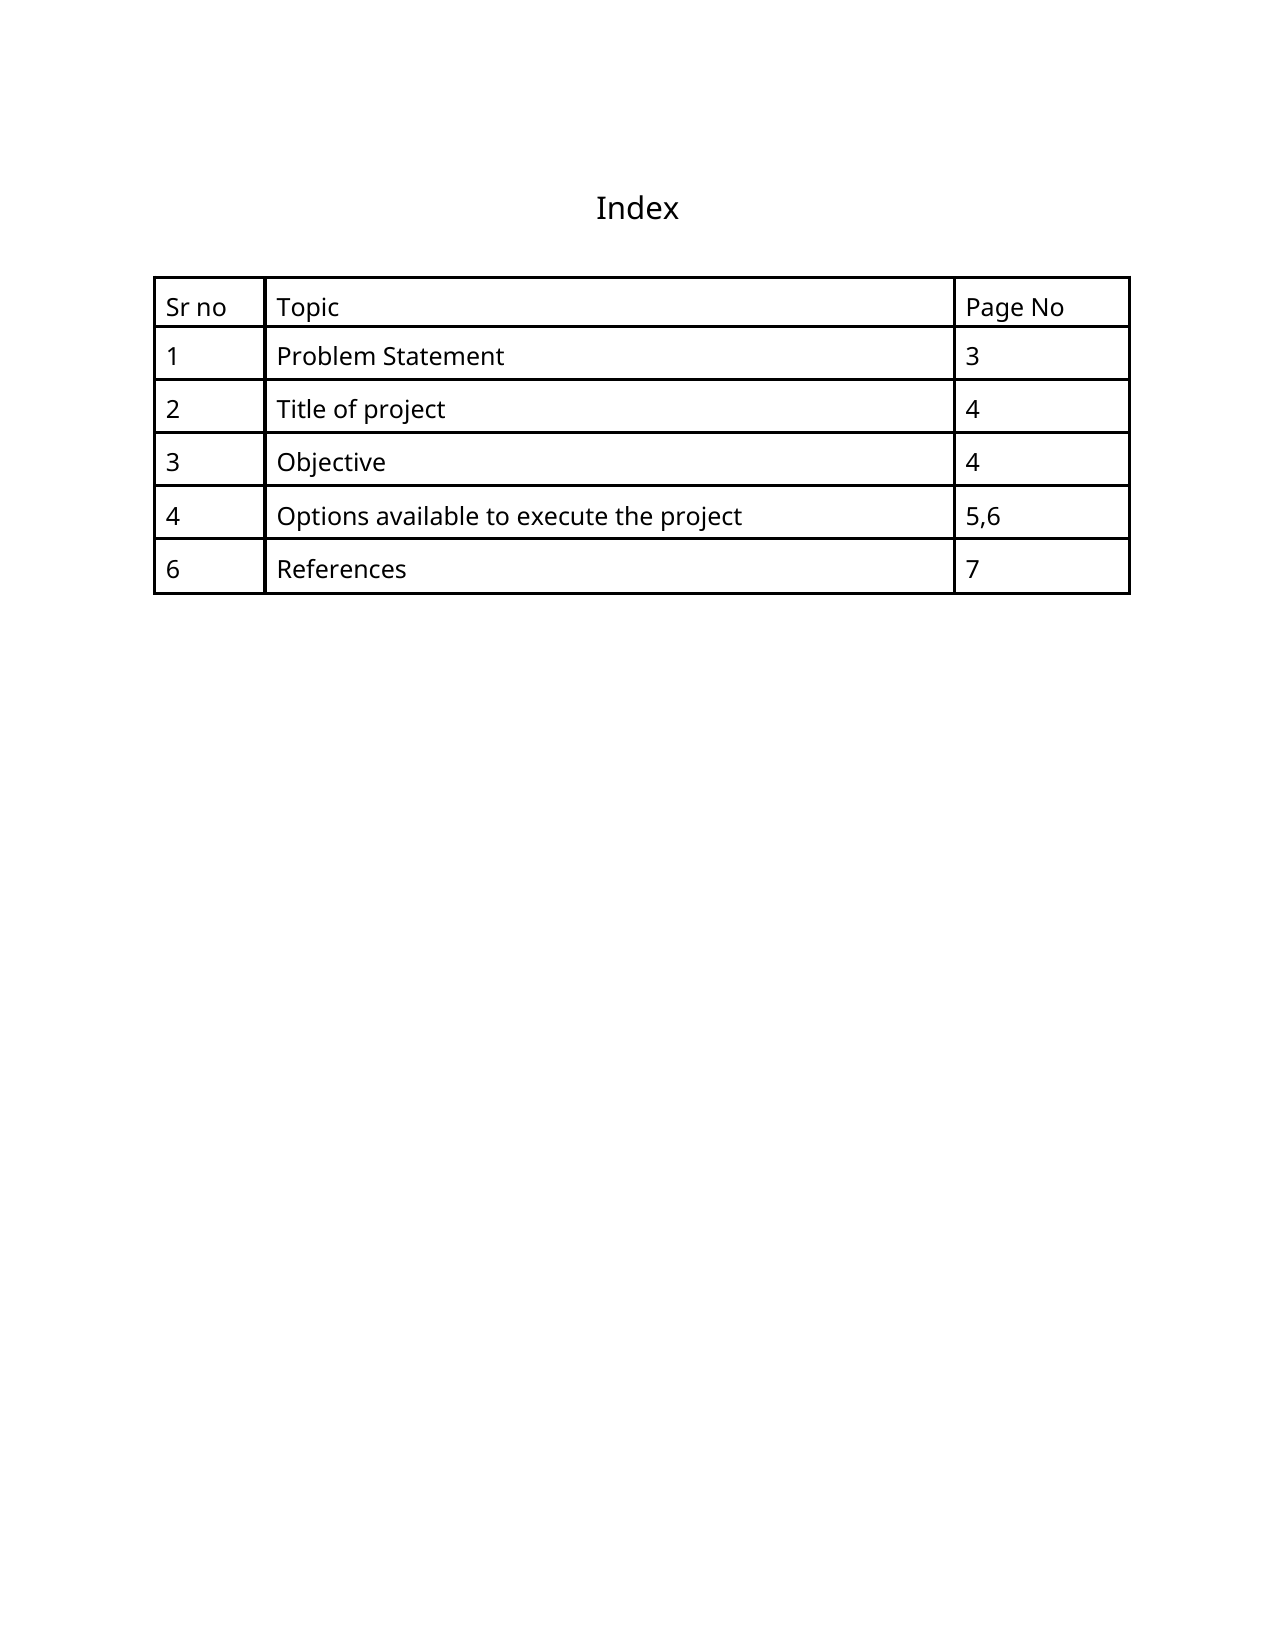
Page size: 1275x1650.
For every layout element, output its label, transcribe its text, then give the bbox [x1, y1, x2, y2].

table_cell Title of project [267, 381, 953, 431]
table_cell 5,6 [956, 487, 1128, 537]
table_cell 1 [156, 328, 263, 378]
table_cell 2 [156, 381, 263, 431]
table_cell 4 [156, 487, 263, 537]
table_header Topic [267, 279, 953, 324]
table_cell Problem Statement [267, 328, 953, 378]
table_cell 4 [956, 381, 1128, 431]
table_cell 6 [156, 540, 263, 592]
table_cell Options available to execute the project [267, 487, 953, 537]
table_cell 7 [956, 540, 1128, 592]
table_cell 3 [156, 434, 263, 484]
table_cell References [267, 540, 953, 592]
table_header Sr no [156, 279, 263, 324]
text Index [274, 186, 1001, 229]
table_cell 3 [956, 328, 1128, 378]
table_cell 4 [956, 434, 1128, 484]
table_header Page No [956, 279, 1128, 324]
table_cell Objective [267, 434, 953, 484]
